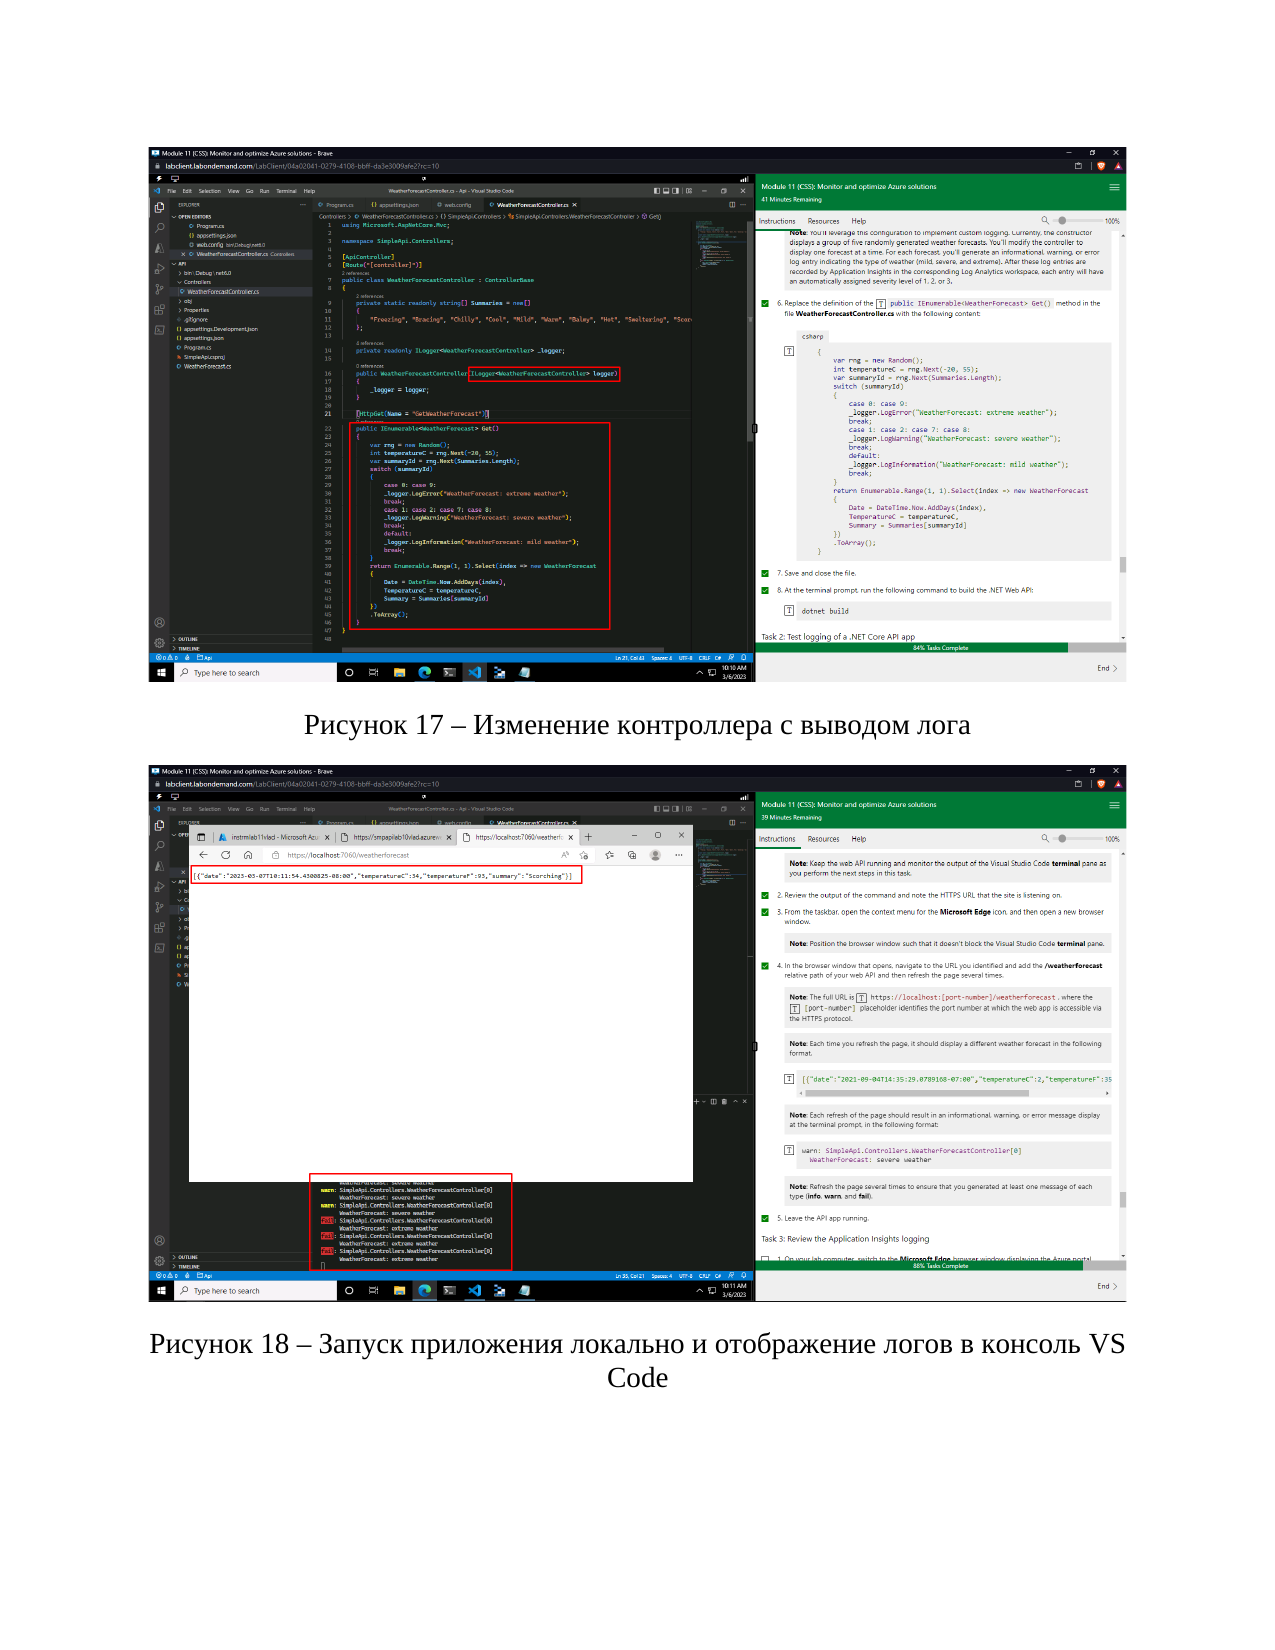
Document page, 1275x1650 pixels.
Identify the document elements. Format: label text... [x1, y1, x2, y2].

picture [148, 147, 1127, 682]
picture [148, 765, 1127, 1302]
text Рисунок 18 – Запуск приложения локально и отображение логов в консоль VS Code [148, 1326, 1127, 1393]
text Рисунок 17 – Изменение контроллера с выводом лога [148, 707, 1127, 741]
